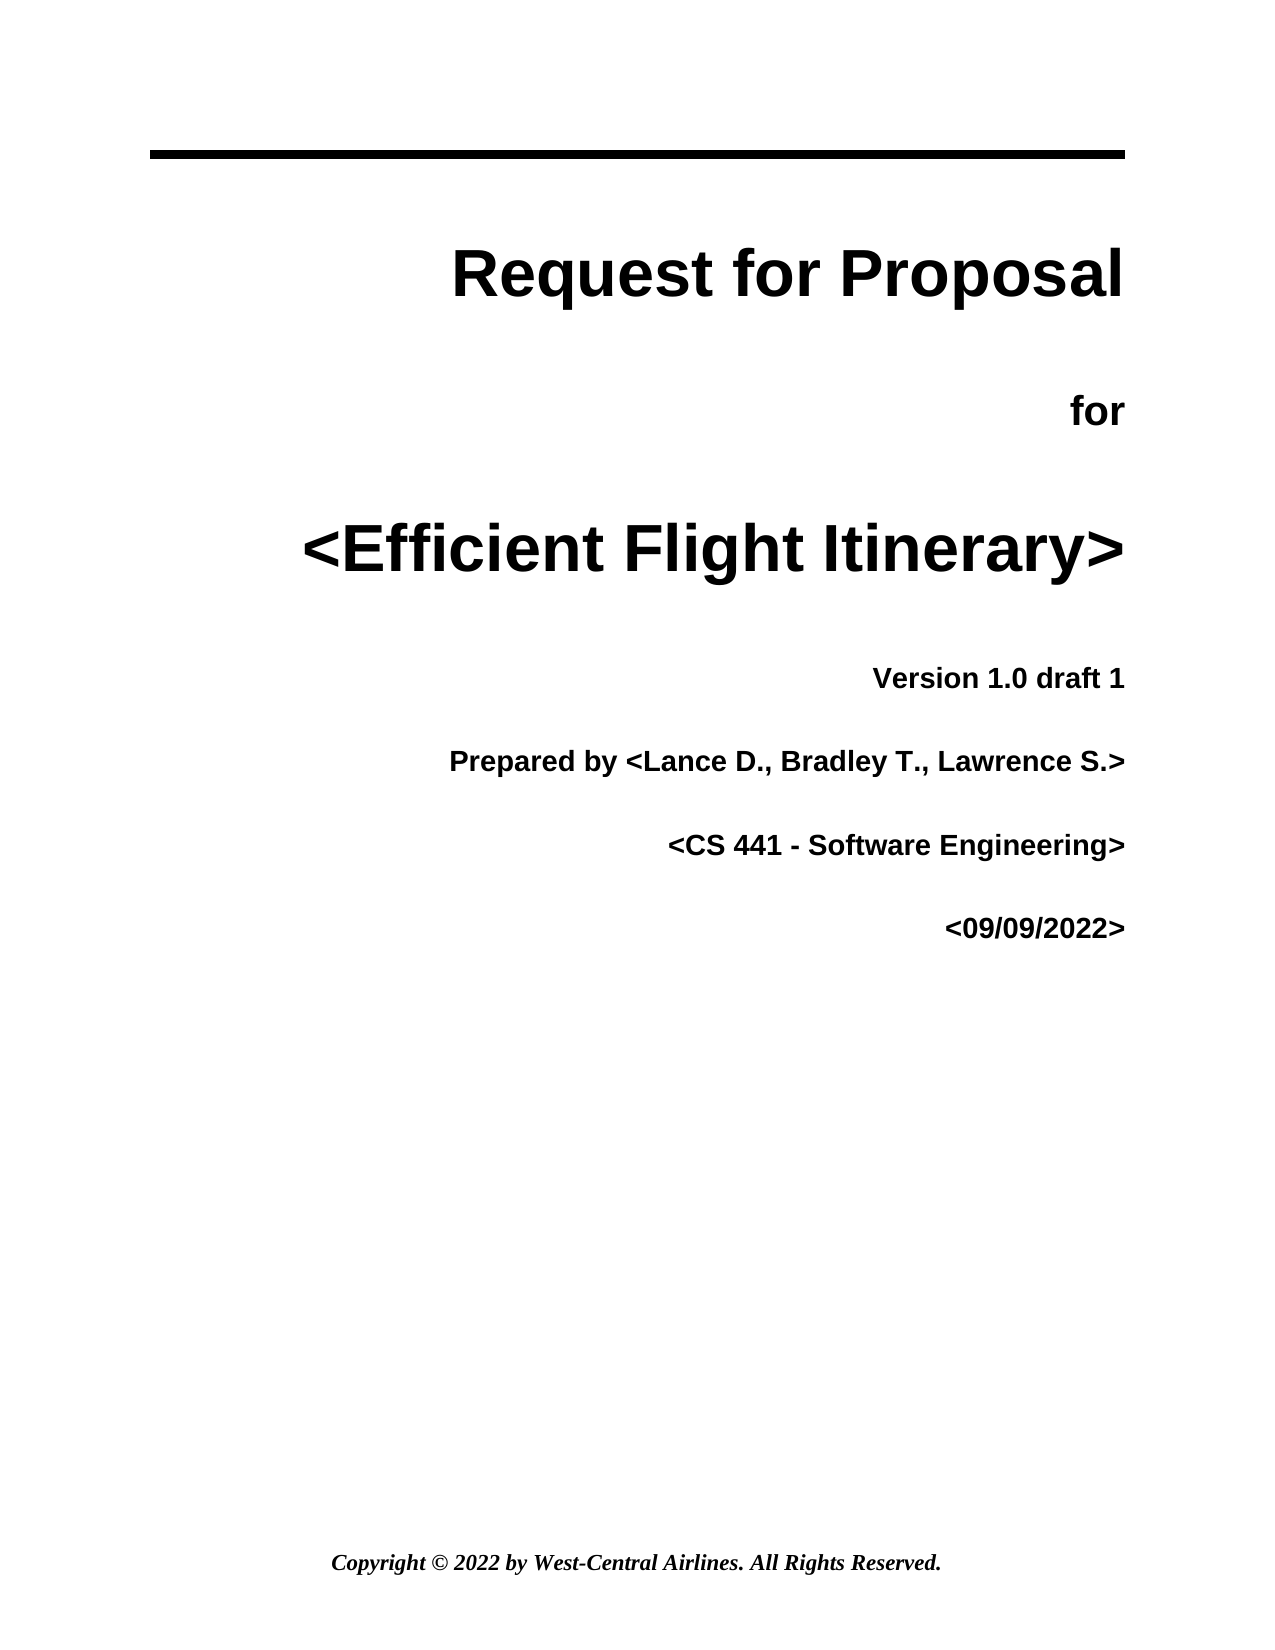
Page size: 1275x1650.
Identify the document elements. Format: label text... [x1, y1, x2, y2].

text Version 1.0 draft 1 [150, 661, 1125, 694]
text <CS 441 - Software Engineering> [150, 828, 1125, 861]
title for [150, 386, 1125, 434]
title Request for Proposal [150, 234, 1125, 311]
text <09/09/2022> [150, 911, 1125, 945]
title <Efficient Flight Itinerary> [150, 509, 1125, 586]
text Prepared by <Lance D., Bradley T., Lawrence S.> [150, 744, 1125, 778]
